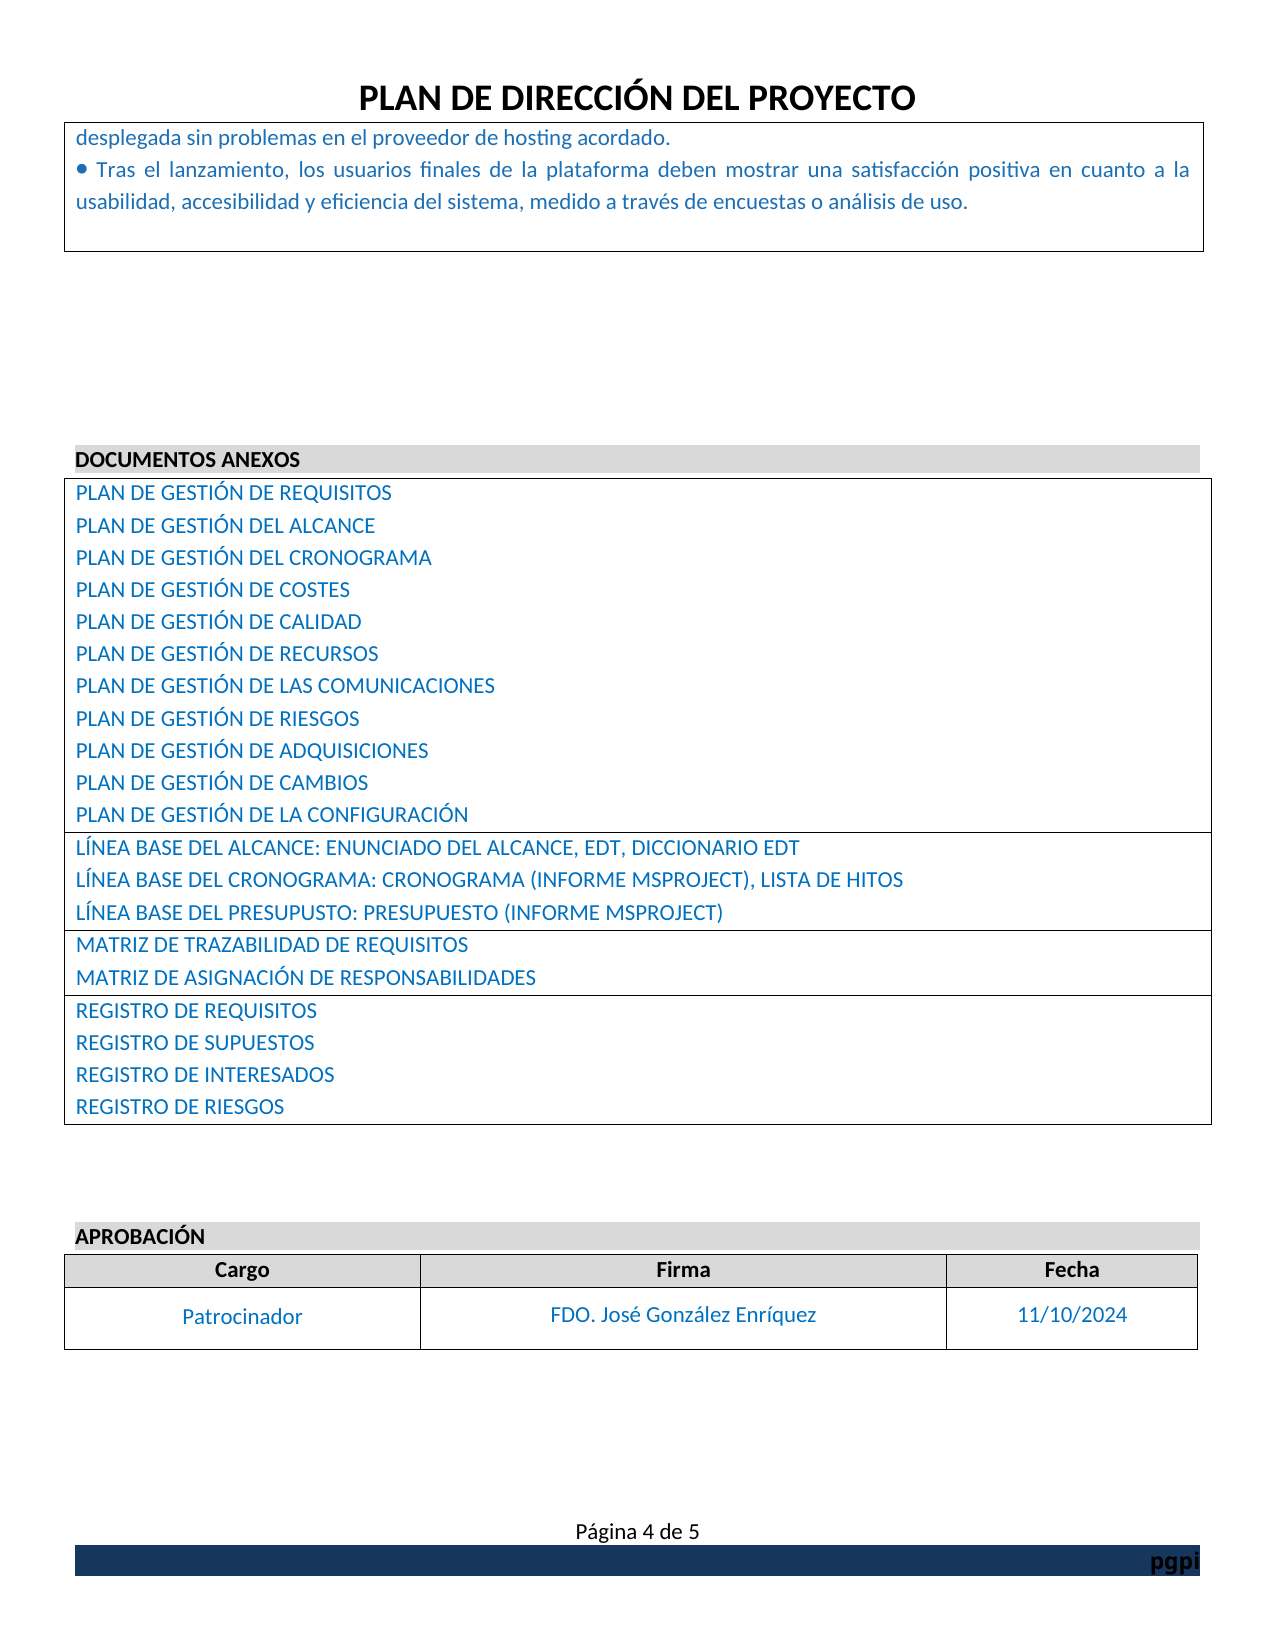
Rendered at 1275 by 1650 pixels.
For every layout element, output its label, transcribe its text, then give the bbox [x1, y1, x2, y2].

table_cell Patrocinador [65, 1288, 420, 1349]
table_cell LÍNEA BASE DEL ALCANCE: ENUNCIADO DEL ALCANCE, EDT, DICCIONARIO EDT LÍNEA BASE DEL CRONOGRAMA: CRONOGRAMA (INFORME MSPROJECT), LISTA DE HITOS LÍNEA BASE DEL PRESUPUSTO: PRESUPUESTO (INFORME MSPROJECT) [65, 833, 1211, 929]
table_header Firma [421, 1255, 946, 1287]
table_cell FDO. José González Enríquez [421, 1288, 946, 1349]
text DOCUMENTOS ANEXOS [75, 445, 1200, 473]
table_cell MATRIZ DE TRAZABILIDAD DE REQUISITOS MATRIZ DE ASIGNACIÓN DE RESPONSABILIDADES [65, 931, 1211, 995]
table_cell REGISTRO DE REQUISITOS REGISTRO DE SUPUESTOS REGISTRO DE INTERESADOS REGISTRO DE RIESGOS [65, 996, 1211, 1124]
text APROBACIÓN [75, 1222, 1200, 1250]
table_header Fecha [947, 1255, 1197, 1287]
table_cell 11/10/2024 [947, 1288, 1197, 1349]
table_header Cargo [65, 1255, 420, 1287]
